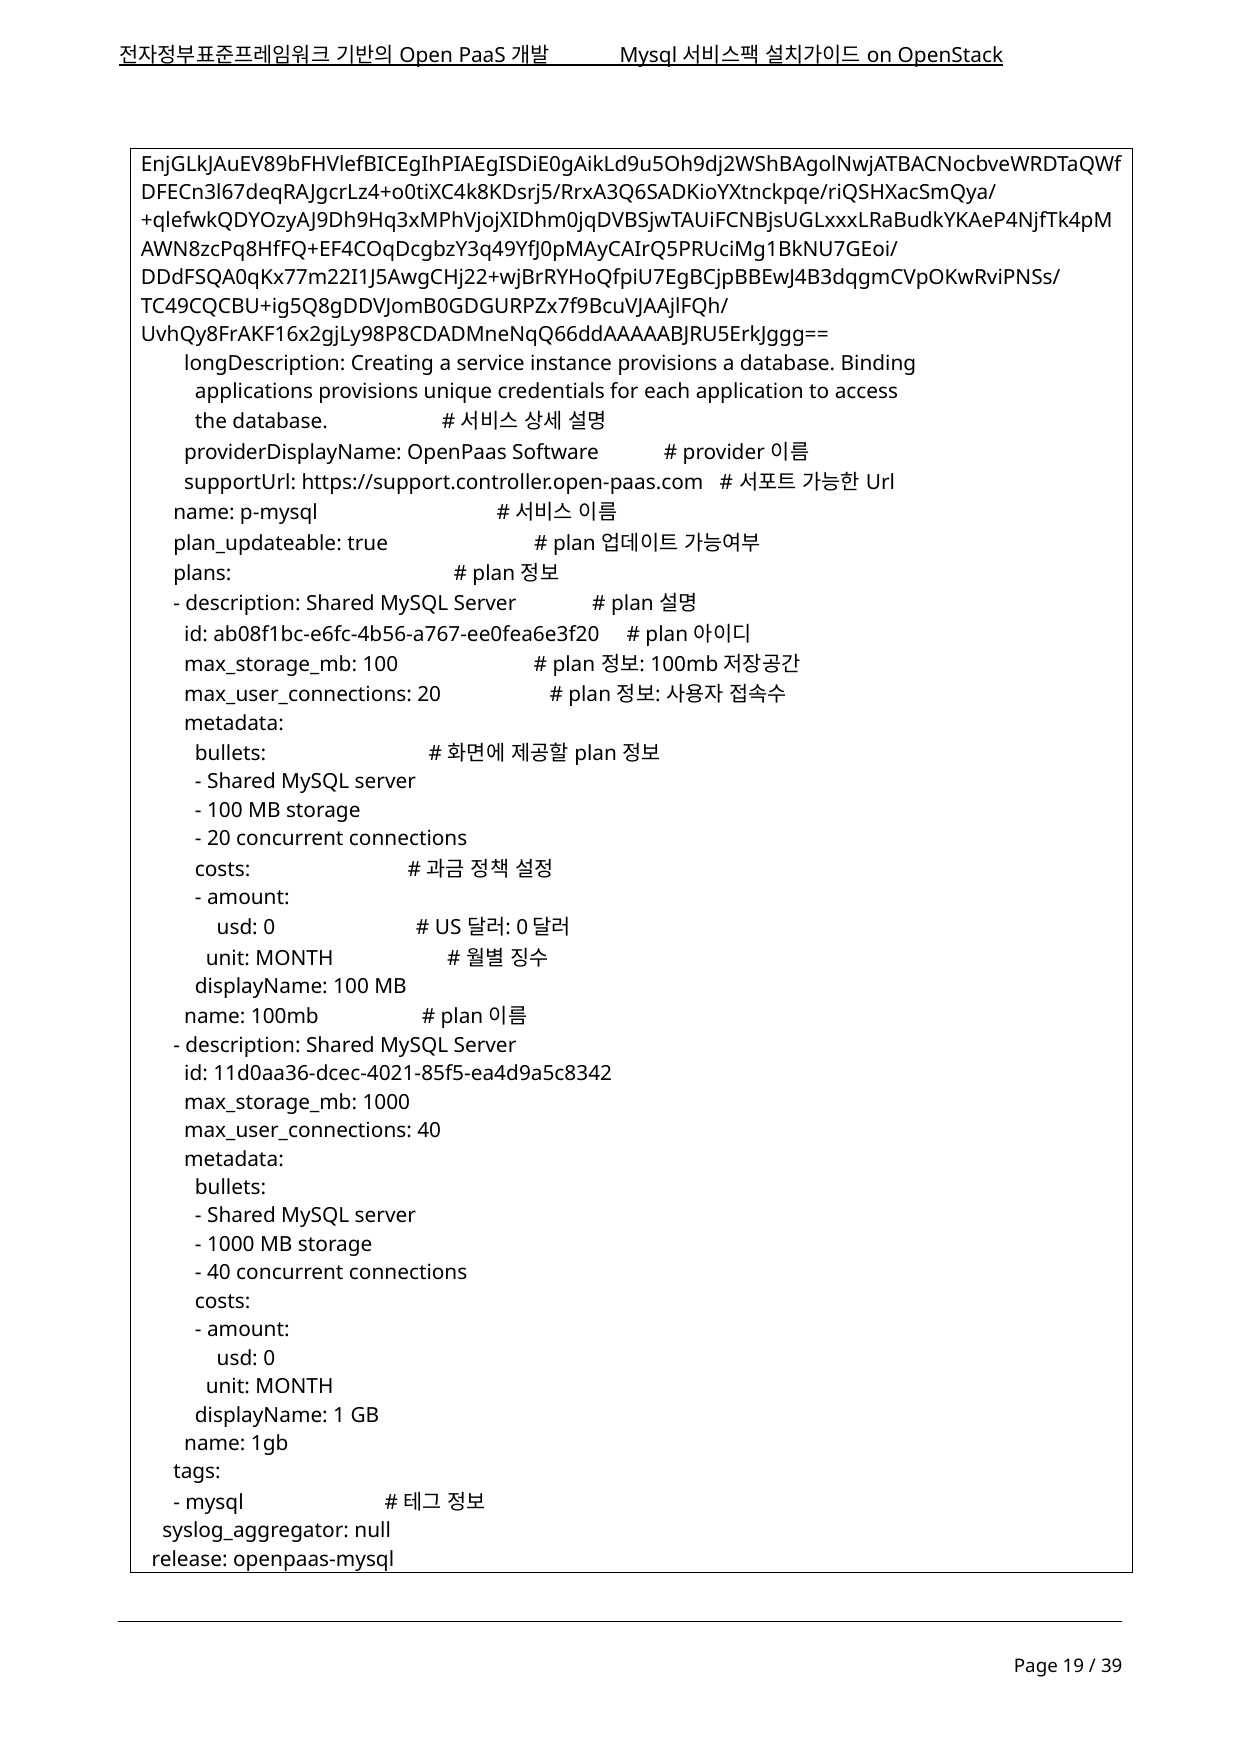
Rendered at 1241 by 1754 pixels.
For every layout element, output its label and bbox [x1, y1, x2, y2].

table_header [131, 149, 1132, 1572]
